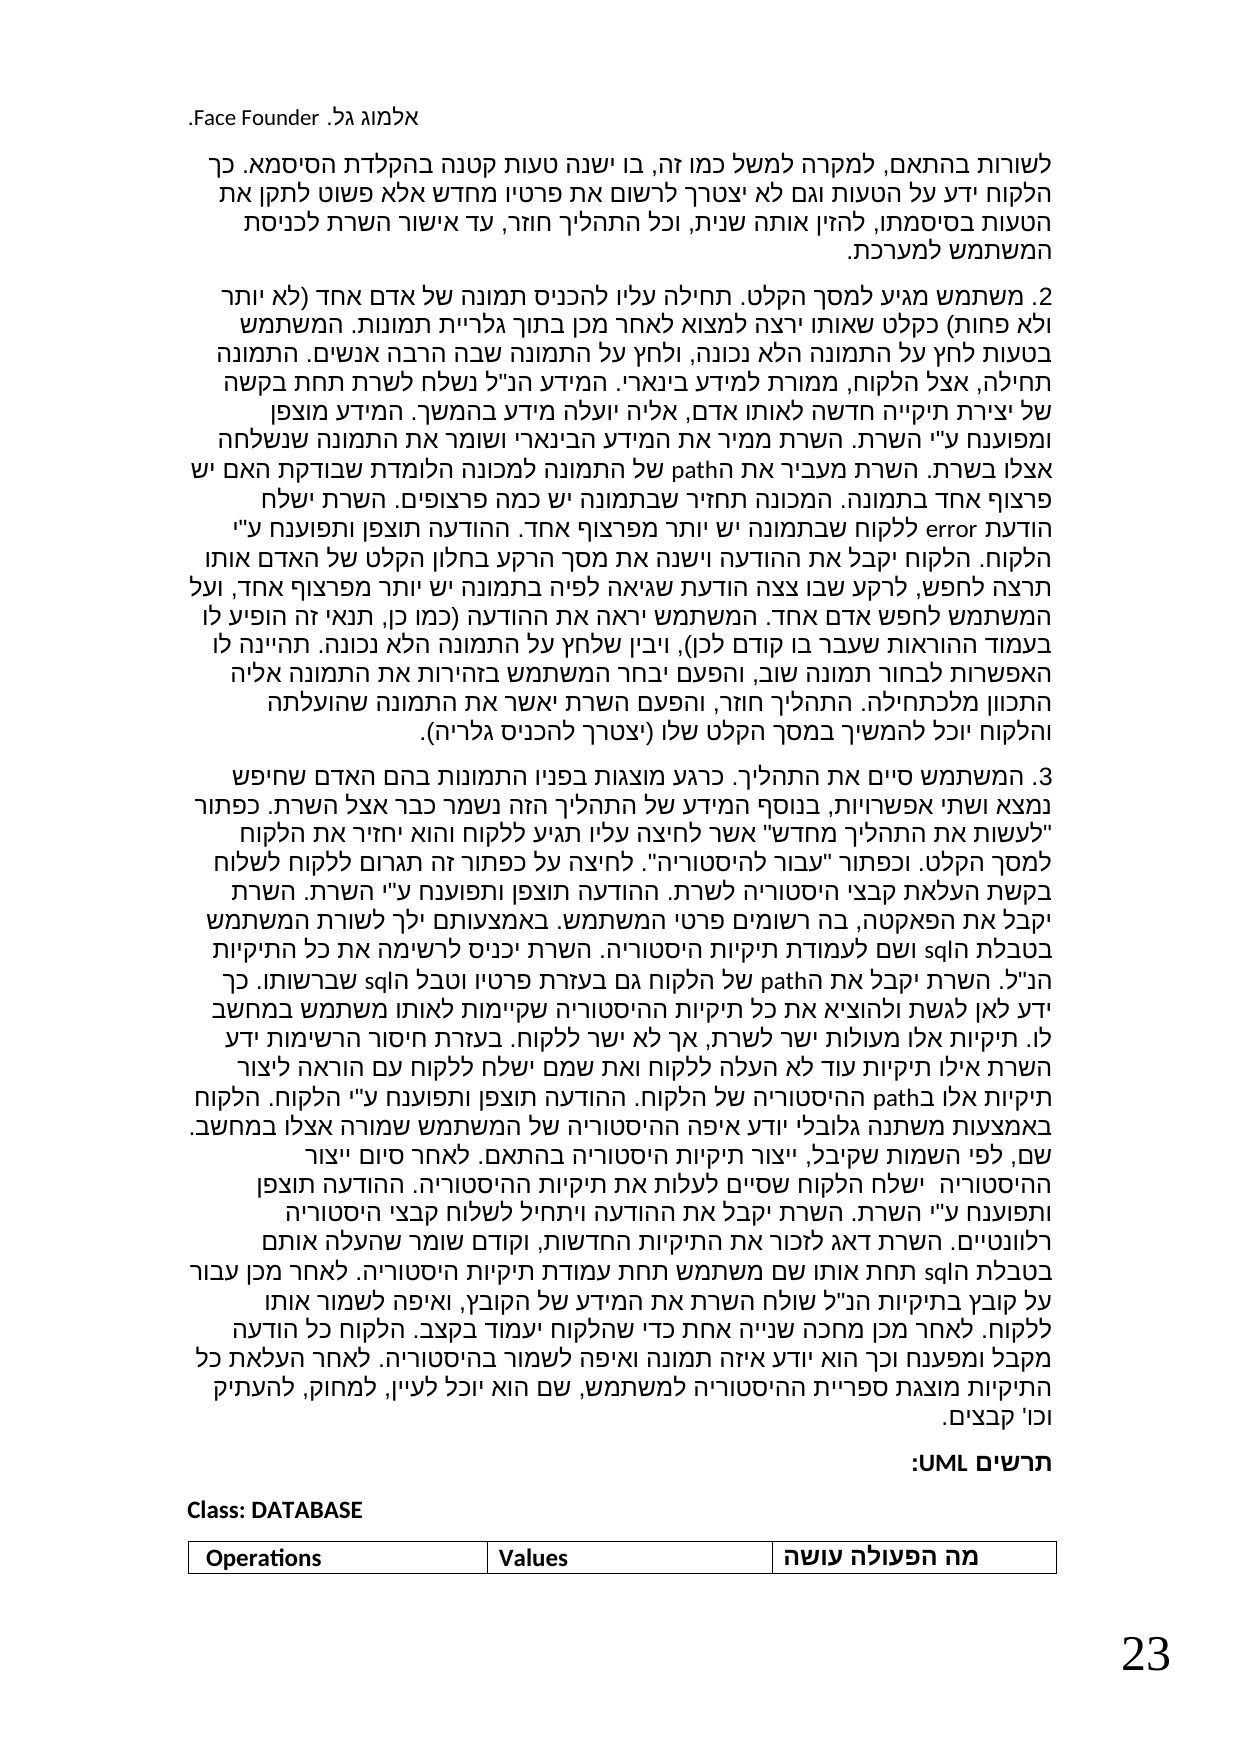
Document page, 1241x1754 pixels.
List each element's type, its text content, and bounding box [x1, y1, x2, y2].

text תרשים UML: [187, 1447, 1053, 1477]
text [187, 150, 1053, 265]
table_header Values [488, 1542, 772, 1573]
text 3. המשתמש סיים את התהליך. כרגע מוצגות בפניו התמונות בהם האדם שחיפש נמצא ושתי אפשרויות, בנוסף המידע של התהליך הזה נשמר כבר אצל השרת. כפתור "לעשות את התהליך מחדש" אשר לחיצה עליו תגיע ללקוח והוא יחזיר את הלקוח למסך הקלט. וכפתור "עבור להיסטוריה". לחיצה על כפתור זה תגרום ללקוח לשלוח בקשת העלאת קבצי היסטוריה לשרת. ההודעה תוצפן ותפוענח ע"י השרת. השרת יקבל את הפאקטה, בה רשומים פרטי המשתמש. באמצעותם ילך לשורת המשתמש בטבלת הsql ושם לעמודת תיקיות היסטוריה. השרת יכניס לרשימה את כל התיקיות הנ"ל. השרת יקבל את הpath של הלקוח גם בעזרת פרטיו וטבל הsql שברשותו. כך ידע לאן לגשת ולהוציא את כל תיקיות ההיסטוריה שקיימות לאותו משתמש במחשב לו. תיקיות אלו מעולות ישר לשרת, אך לא ישר ללקוח. בעזרת חיסור הרשימות ידע השרת אילו תיקיות עוד לא העלה ללקוח ואת שמם ישלח ללקוח עם הוראה ליצור תיקיות אלו בpath ההיסטוריה של הלקוח. ההודעה תוצפן ותפוענח ע"י הלקוח. הלקוח באמצעות משתנה גלובלי יודע איפה ההיסטוריה של המשתמש שמורה אצלו במחשב. שם, לפי השמות שקיבל, ייצור תיקיות היסטוריה בהתאם. לאחר סיום ייצור ההיסטוריה ישלח הלקוח שסיים לעלות את תיקיות ההיסטוריה. ההודעה תוצפן ותפוענח ע"י השרת. השרת יקבל את ההודעה ויתחיל לשלוח קבצי היסטוריה רלוונטיים. השרת דאג לזכור את התיקיות החדשות, וקודם שומר שהעלה אותם בטבלת הsql תחת אותו שם משתמש תחת עמודת תיקיות היסטוריה. לאחר מכן עבור על קובץ בתיקיות הנ"ל שולח השרת את המידע של הקובץ, ואיפה לשמור אותו ללקוח. לאחר מכן מחכה שנייה אחת כדי שהלקוח יעמוד בקצב. הלקוח כל הודעה מקבל ומפענח וכך הוא יודע איזה תמונה ואיפה לשמור בהיסטוריה. לאחר העלאת כל התיקיות מוצגת ספריית ההיסטוריה למשתמש, שם הוא יוכל לעיין, למחוק, להעתיק וכו' קבצים. [187, 762, 1053, 1430]
text Class: DATABASE [187, 1494, 1053, 1524]
table_header מה הפעולה עושה [773, 1542, 1056, 1573]
text 2. משתמש מגיע למסך הקלט. תחילה עליו להכניס תמונה של אדם אחד (לא יותר ולא פחות) כקלט שאותו ירצה למצוא לאחר מכן בתוך גלריית תמונות. המשתמש בטעות לחץ על התמונה הלא נכונה, ולחץ על התמונה שבה הרבה אנשים. התמונה תחילה, אצל הלקוח, ממורת למידע בינארי. המידע הנ"ל נשלח לשרת תחת בקשה של יצירת תיקייה חדשה לאותו אדם, אליה יועלה מידע בהמשך. המידע מוצפן ומפוענח ע"י השרת. השרת ממיר את המידע הבינארי ושומר את התמונה שנשלחה אצלו בשרת. השרת מעביר את הpath של התמונה למכונה הלומדת שבודקת האם יש פרצוף אחד בתמונה. המכונה תחזיר שבתמונה יש כמה פרצופים. השרת ישלח הודעת error ללקוח שבתמונה יש יותר מפרצוף אחד. ההודעה תוצפן ותפוענח ע"י הלקוח. הלקוח יקבל את ההודעה וישנה את מסך הרקע בחלון הקלט של האדם אותו תרצה לחפש, לרקע שבו צצה הודעת שגיאה לפיה בתמונה יש יותר מפרצוף אחד, ועל המשתמש לחפש אדם אחד. המשתמש יראה את ההודעה (כמו כן, תנאי זה הופיע לו בעמוד ההוראות שעבר בו קודם לכן), ויבין שלחץ על התמונה הלא נכונה. תהיינה לו האפשרות לבחור תמונה שוב, והפעם יבחר המשתמש בזהירות את התמונה אליה התכוון מלכתחילה. התהליך חוזר, והפעם השרת יאשר את התמונה שהועלתה והלקוח יוכל להמשיך במסך הקלט שלו (יצטרך להכניס גלריה). [187, 282, 1053, 745]
table_header Operations [189, 1542, 487, 1573]
